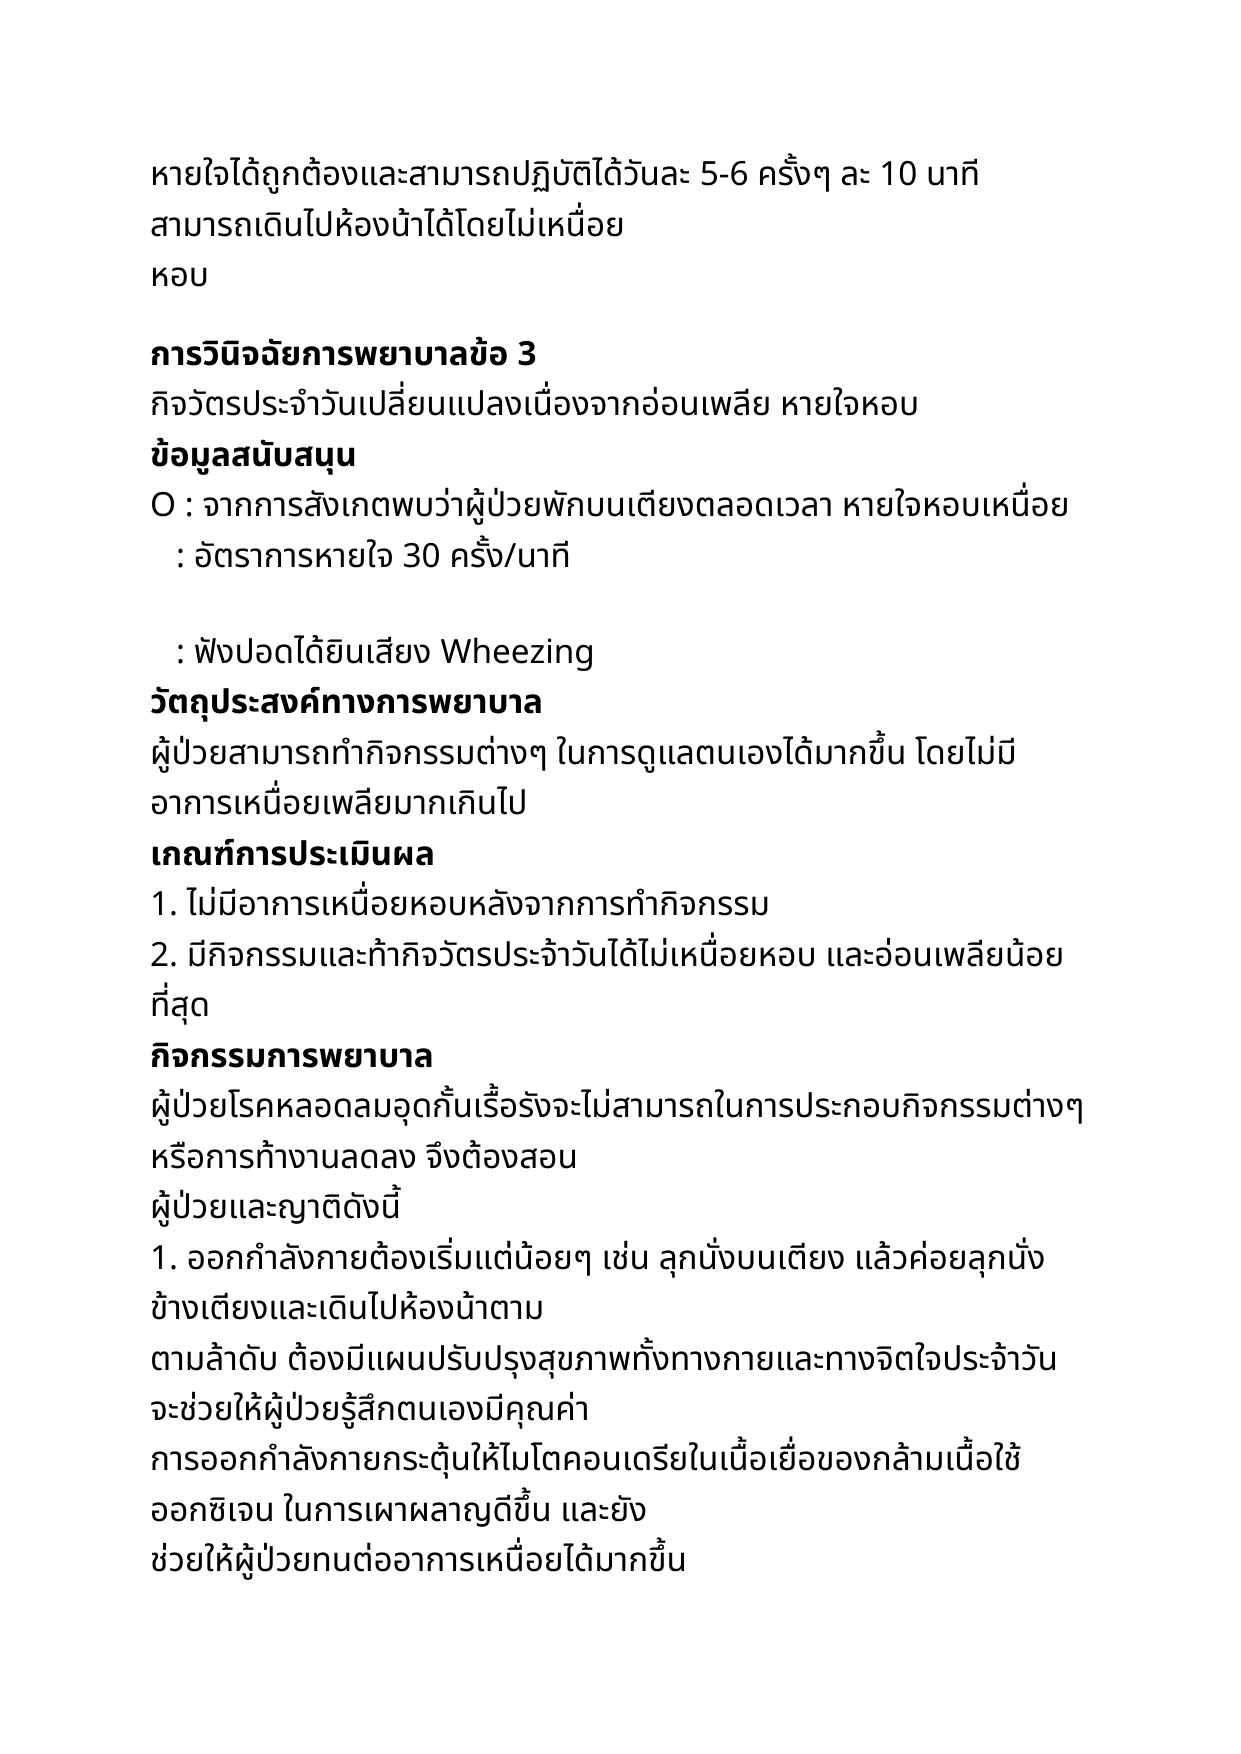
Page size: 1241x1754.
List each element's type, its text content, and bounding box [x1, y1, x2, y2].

text เกณฑ์การประเมินผล [150, 830, 1090, 880]
text : ฟังปอดได้ยินเสียง Wheezing [150, 628, 1090, 678]
text 2. มีกิจกรรมและท้ากิจวัตรประจ้าวันได้ไม่เหนื่อยหอบ และอ่อนเพลียน้อยที่สุด [150, 931, 1090, 1032]
text หอบ [150, 251, 1090, 301]
text หายใจได้ถูกต้องและสามารถปฏิบัติได้วันละ 5-6 ครั้งๆ ละ 10 นาที สามารถเดินไปห้องน้าได้โดยไม่เหนื่อย [150, 150, 1090, 251]
text ผู้ป่วยโรคหลอดลมอุดกั้นเรื้อรังจะไม่สามารถในการประกอบกิจกรรมต่างๆหรือการท้างานลดลง จึงต้องสอน [150, 1082, 1090, 1183]
text 1. ออกกำลังกายต้องเริ่มแต่น้อยๆ เช่น ลุกนั่งบนเตียง แล้วค่อยลุกนั่งข้างเตียงและเดินไปห้องน้าตาม [150, 1233, 1090, 1334]
text : อัตราการหายใจ 30 ครั้ง/นาที [150, 532, 1090, 628]
text วัตถุประสงค์ทางการพยาบาล [150, 678, 1090, 729]
text การออกกำลังกายกระตุ้นให้ไมโตคอนเดรียในเนื้อเยื่อของกล้ามเนื้อใช้ออกซิเจน ในการเผาผลาญดีขึ้น และยัง [150, 1435, 1090, 1536]
text ช่วยให้ผู้ป่วยทนต่ออาการเหนื่อยได้มากขึ้น [150, 1536, 1090, 1587]
text ผู้ป่วยและญาติดังนี้ [150, 1183, 1090, 1233]
text การวินิจฉัยการพยาบาลข้อ 3 [150, 330, 1090, 380]
text ข้อมูลสนับสนุน [150, 431, 1090, 481]
text กิจกรรมการพยาบาล [150, 1032, 1090, 1082]
text ตามล้าดับ ต้องมีแผนปรับปรุงสุขภาพทั้งทางกายและทางจิตใจประจ้าวัน จะช่วยให้ผู้ป่วยรู้สึกตนเองมีคุณค่า [150, 1334, 1090, 1435]
text 1. ไม่มีอาการเหนื่อยหอบหลังจากการทำกิจกรรม [150, 880, 1090, 931]
text กิจวัตรประจำวันเปลี่ยนแปลงเนื่องจากอ่อนเพลีย หายใจหอบ [150, 380, 1090, 431]
text ผู้ป่วยสามารถทำกิจกรรมต่างๆ ในการดูแลตนเองได้มากขึ้น โดยไม่มีอาการเหนื่อยเพลียมากเกินไป [150, 729, 1090, 830]
text O : จากการสังเกตพบว่าผู้ป่วยพักบนเตียงตลอดเวลา หายใจหอบเหนื่อย [150, 481, 1090, 532]
